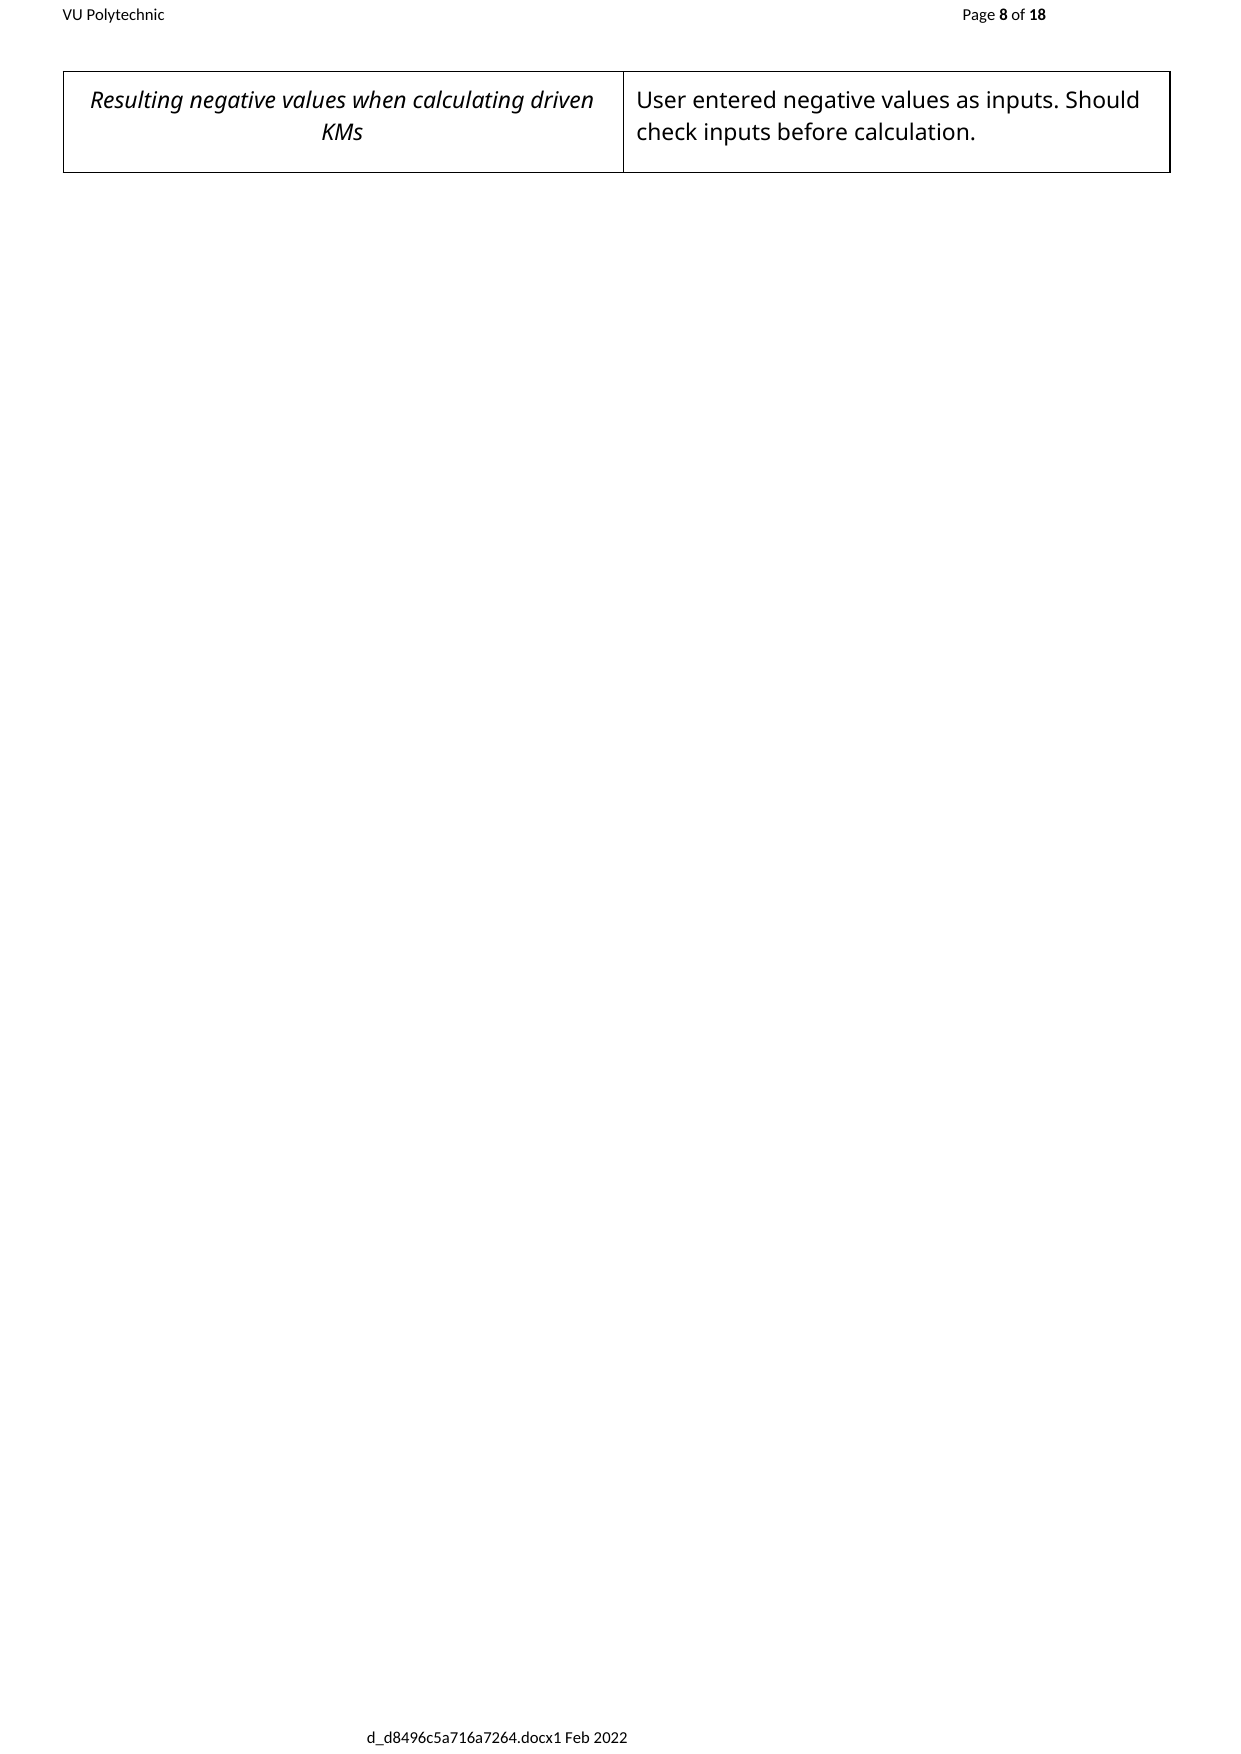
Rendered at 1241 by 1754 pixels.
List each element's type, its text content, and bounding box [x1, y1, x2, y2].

table_cell User entered negative values as inputs. Should check inputs before calculation. [624, 72, 1169, 172]
table_cell Resulting negative values when calculating driven KMs [64, 72, 623, 172]
